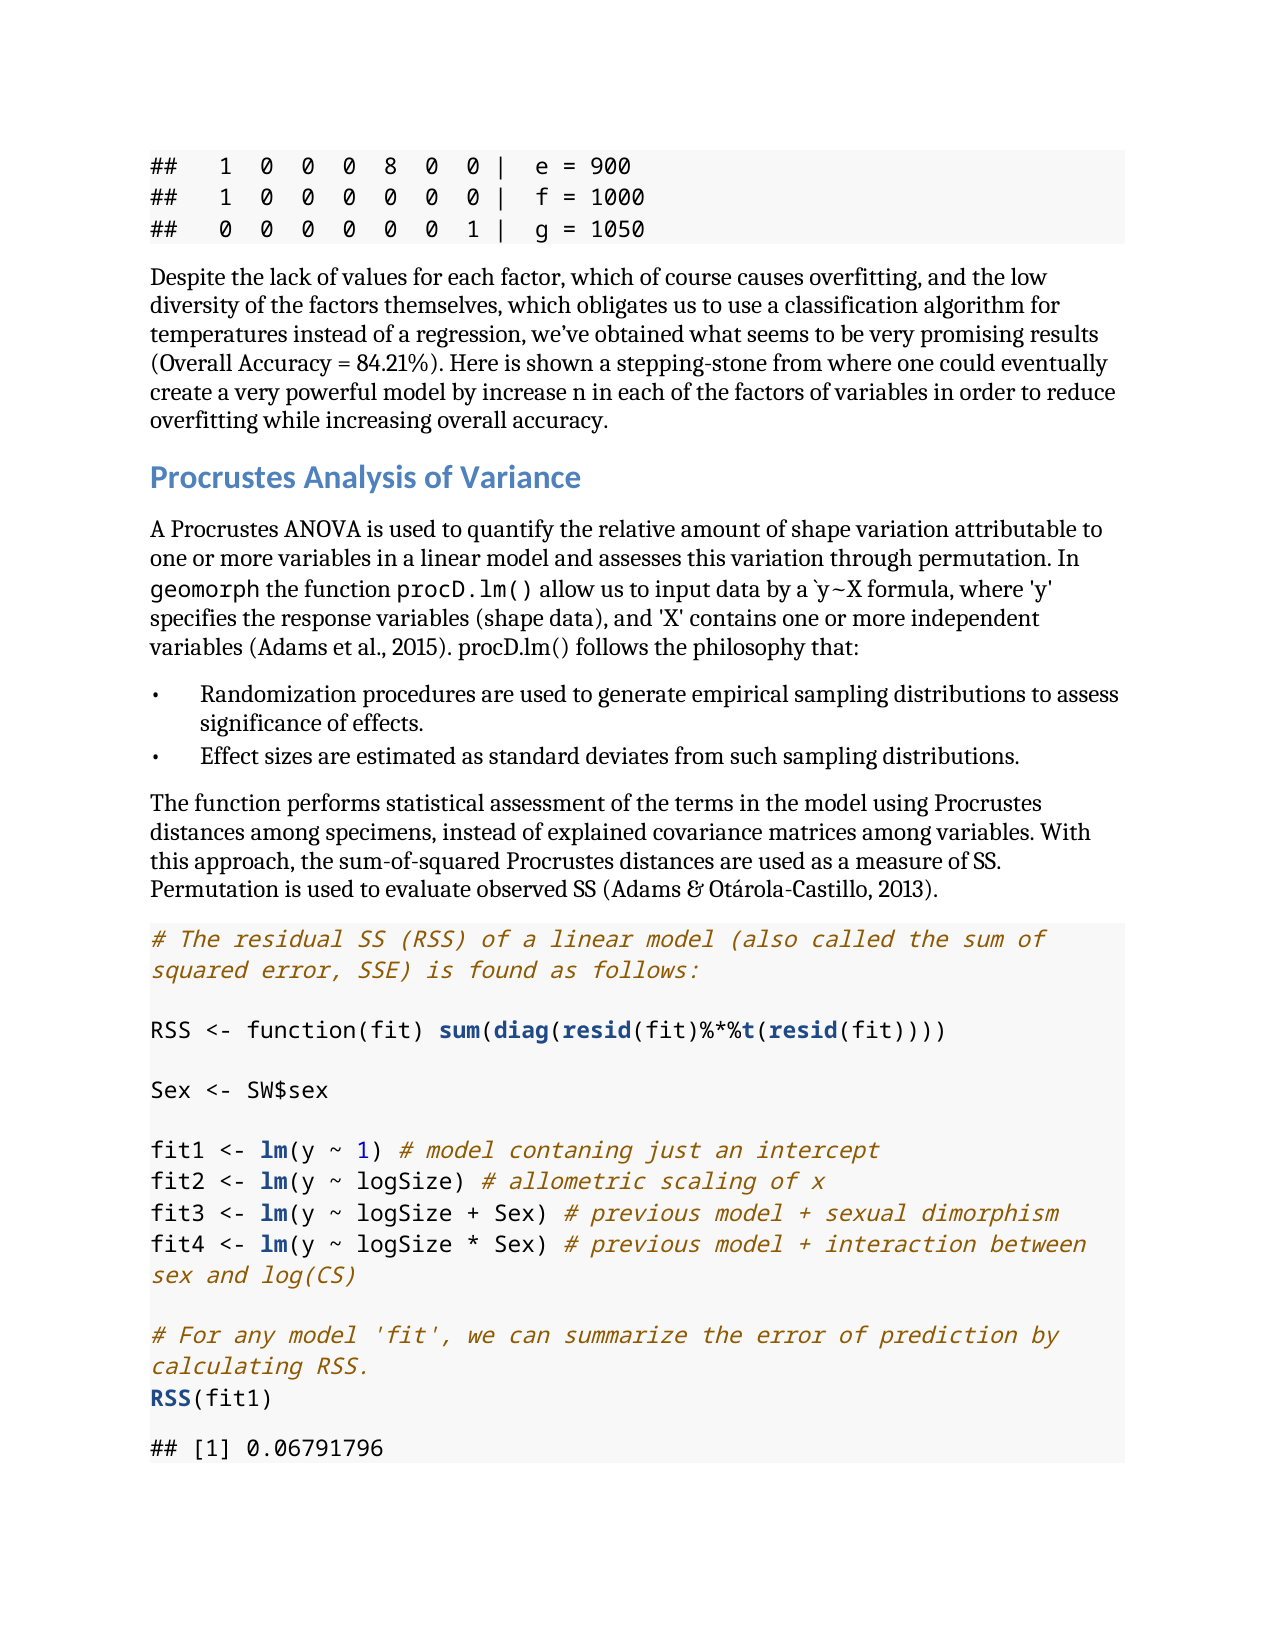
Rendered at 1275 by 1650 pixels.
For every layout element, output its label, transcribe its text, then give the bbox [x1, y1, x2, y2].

list Effect sizes are estimated as standard deviates from such sampling distributions. [150, 742, 1125, 770]
text ## [1] 0.06791796 [150, 1432, 1125, 1463]
subtitle Procrustes Analysis of Variance [150, 456, 1125, 497]
list Randomization procedures are used to generate empirical sampling distributions to assess significance of effects. [150, 680, 1125, 738]
text A Procrustes ANOVA is used to quantify the relative amount of shape variation attributable to one or more variables in a linear model and assesses this variation through permutation. In geomorph the function procD.lm() allow us to input data by a `y~X formula, where 'y' specifies the response variables (shape data), and 'X' contains one or more independent variables (Adams et al., 2015). procD.lm() follows the philosophy that: [150, 515, 1125, 662]
text The function performs statistical assessment of the terms in the model using Procrustes distances among specimens, instead of explained covariance matrices among variables. With this approach, the sum-of-squared Procrustes distances are used as a measure of SS. Permutation is used to evaluate observed SS (Adams & Otárola-Castillo, 2013). [150, 789, 1125, 904]
text # The residual SS (RSS) of a linear model (also called the sum of squared error, SSE) is found as follows: RSS <- function(fit) sum(diag(resid(fit)%*%t(resid(fit)))) Sex <- SW$sex fit1 <- lm(y ~ 1) # model contaning just an intercept fit2 <- lm(y ~ logSize) # allometric scaling of x fit3 <- lm(y ~ logSize + Sex) # previous model + sexual dimorphism fit4 <- lm(y ~ logSize * Sex) # previous model + interaction between sex and log(CS) # For any model 'fit', we can summarize the error of prediction by calculating RSS. RSS(fit1) [150, 923, 1125, 1413]
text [150, 150, 1125, 244]
text Despite the lack of values for each factor, which of course causes overfitting, and the low diversity of the factors themselves, which obligates us to use a classification algorithm for temperatures instead of a regression, we’ve obtained what seems to be very promising results (Overall Accuracy = 84.21%). Here is shown a stepping-stone from where one could eventually create a very powerful model by increase n in each of the factors of variables in order to reduce overfitting while increasing overall accuracy. [150, 262, 1125, 435]
